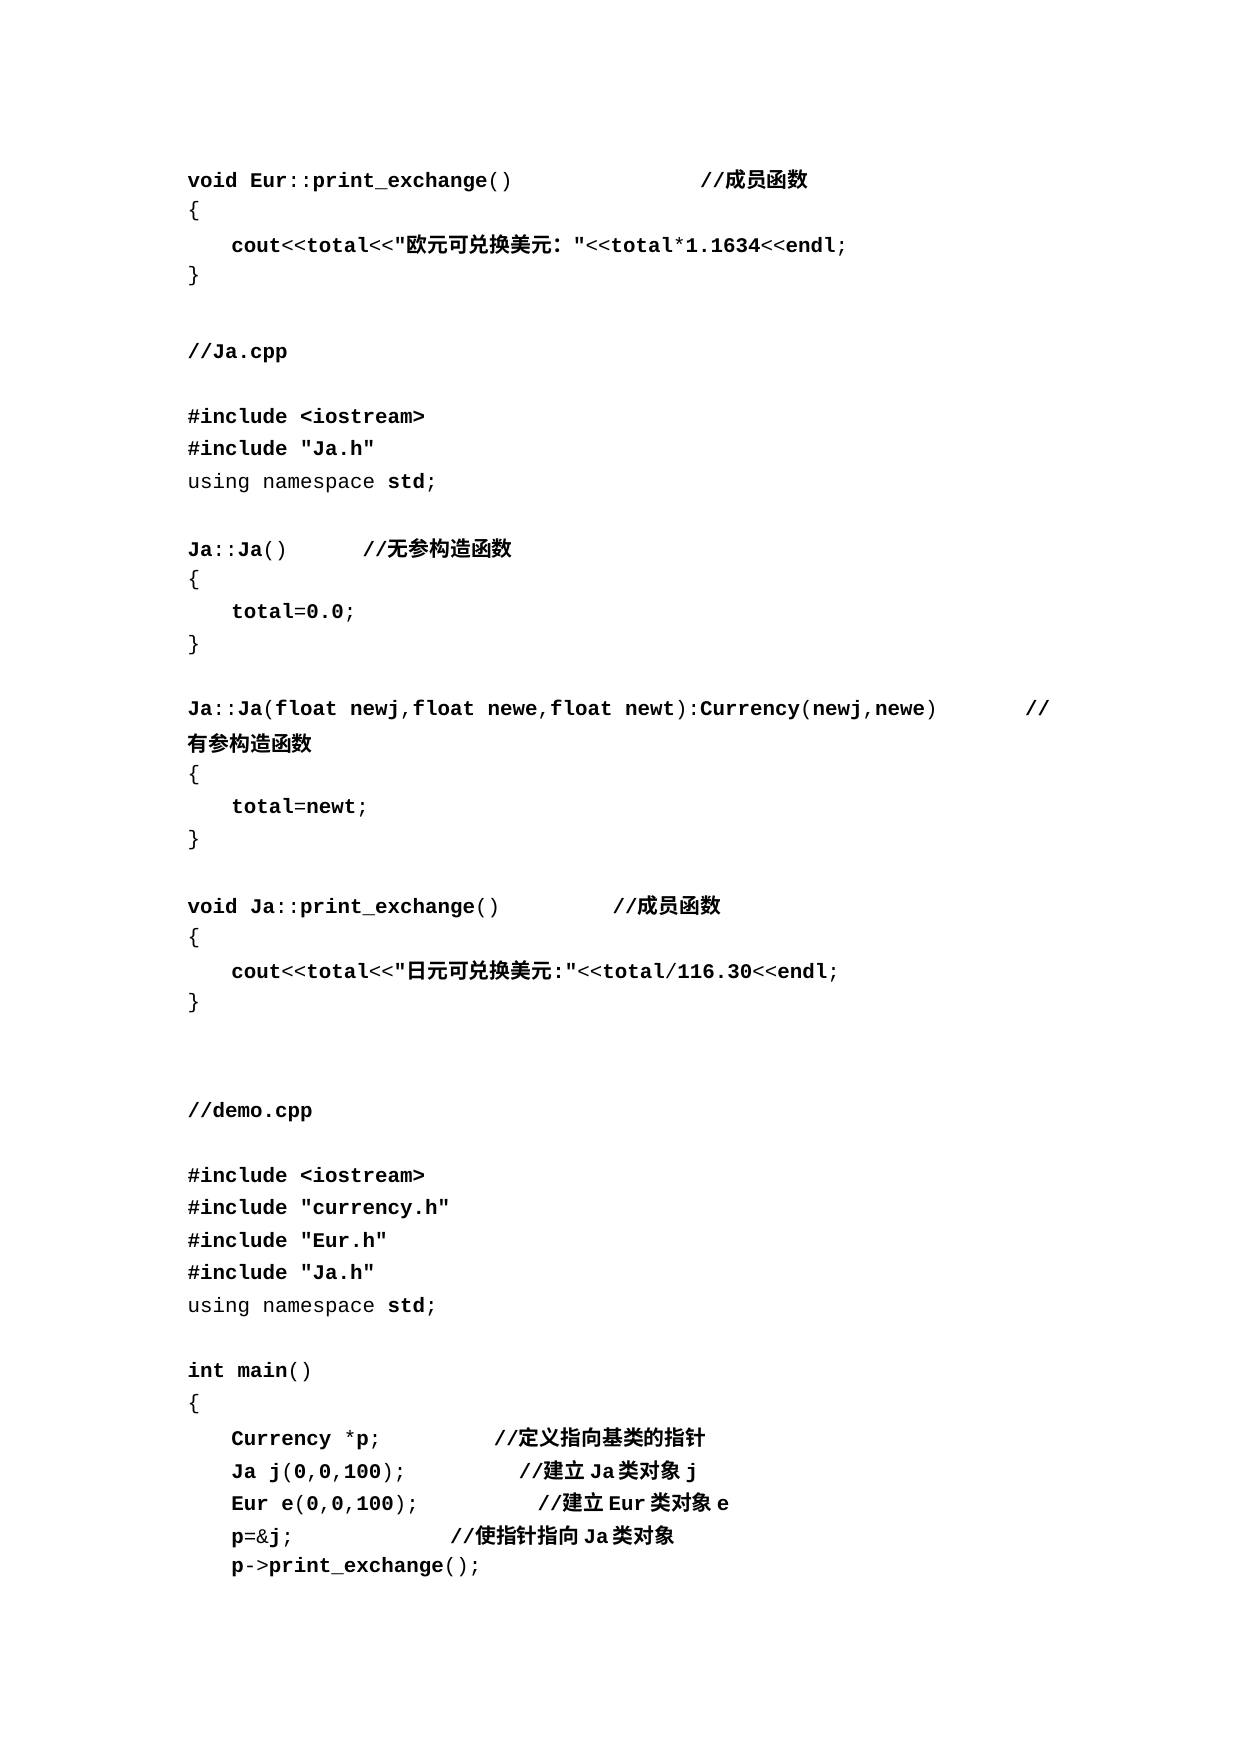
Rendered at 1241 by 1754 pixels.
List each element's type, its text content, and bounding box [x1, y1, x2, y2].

text { [187, 921, 1053, 954]
text Ja j(0,0,100); //建立Ja类对象j [187, 1453, 1053, 1486]
text { [187, 194, 1053, 227]
text using namespace std; [187, 1291, 1053, 1323]
text { [187, 1388, 1053, 1421]
text void Eur::print_exchange() //成员函数 [187, 162, 1053, 194]
text #include "Eur.h" [187, 1226, 1053, 1258]
text Currency *p; //定义指向基类的指针 [187, 1421, 1053, 1453]
text cout<<total<<"日元可兑换美元:"<<total/116.30<<endl; [187, 954, 1053, 986]
text cout<<total<<"欧元可兑换美元："<<total*1.1634<<endl; [187, 227, 1053, 259]
text total=newt; [187, 791, 1053, 824]
text } [187, 986, 1053, 1019]
text #include <iostream> [187, 1161, 1053, 1193]
text } [187, 824, 1053, 856]
text using namespace std; [187, 466, 1053, 499]
text Ja::Ja(float newj,float newe,float newt):Currency(newj,newe) //有参构造函数 [187, 694, 1053, 759]
text } [187, 629, 1053, 661]
text #include "currency.h" [187, 1193, 1053, 1226]
text { [187, 759, 1053, 791]
text } [187, 259, 1053, 292]
text #include "Ja.h" [187, 434, 1053, 466]
text total=0.0; [187, 596, 1053, 629]
text #include "Ja.h" [187, 1258, 1053, 1291]
text Ja::Ja() //无参构造函数 [187, 531, 1053, 564]
text int main() [187, 1356, 1053, 1388]
text //Ja.cpp [187, 336, 1053, 369]
text { [187, 564, 1053, 596]
text #include <iostream> [187, 401, 1053, 434]
text void Ja::print_exchange() //成员函数 [187, 889, 1053, 921]
text p=&j; //使指针指向Ja类对象 [187, 1518, 1053, 1551]
text p->print_exchange(); [187, 1551, 1053, 1583]
text Eur e(0,0,100); //建立Eur类对象e [187, 1486, 1053, 1518]
text //demo.cpp [187, 1096, 1053, 1128]
